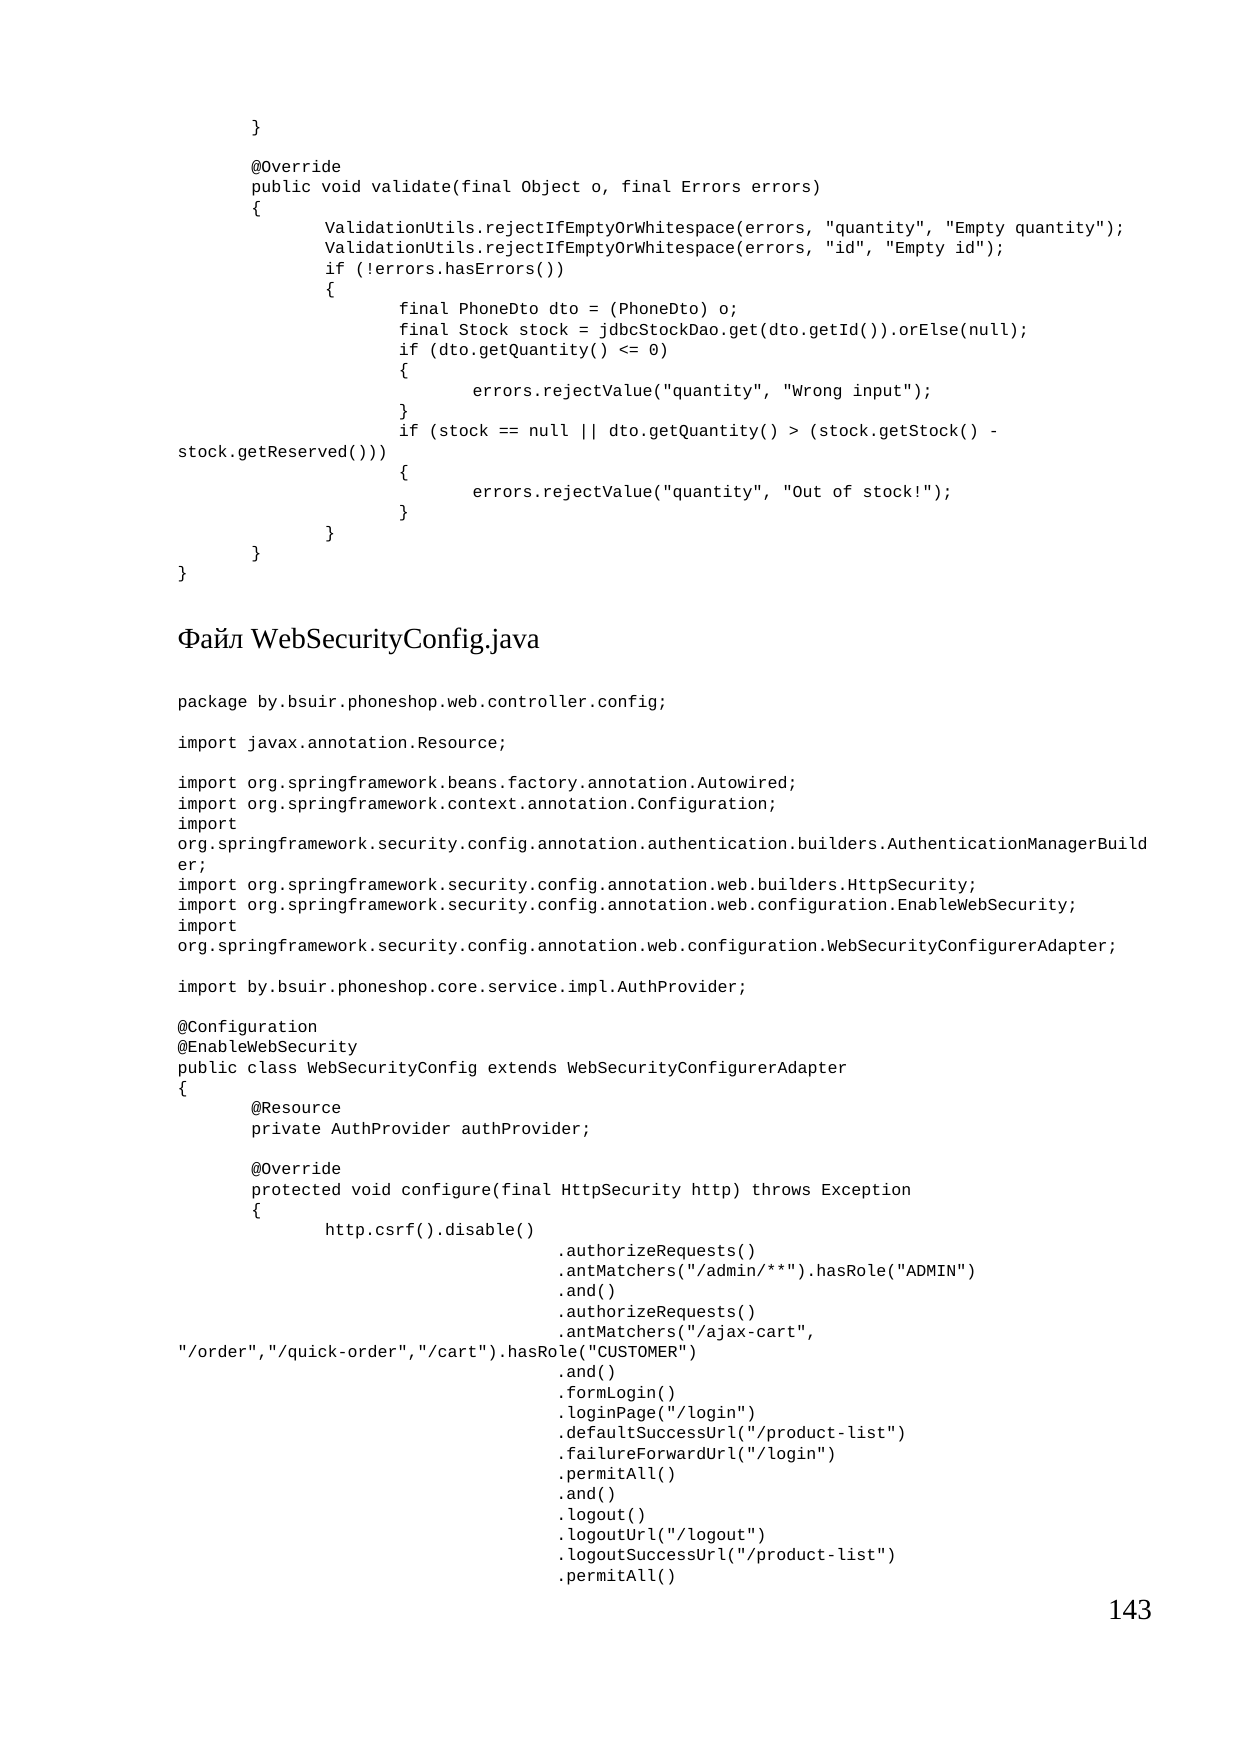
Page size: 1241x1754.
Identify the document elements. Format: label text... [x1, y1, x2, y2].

text .and() [177, 1364, 1152, 1383]
text { [177, 362, 1152, 381]
text { [177, 1080, 1152, 1098]
text final Stock stock = jdbcStockDao.get(dto.getId()).orElse(null); [177, 321, 1152, 340]
text { [177, 463, 1152, 482]
text .permitAll() [177, 1567, 1152, 1586]
text @Override [177, 159, 1152, 178]
text .authorizeRequests() [177, 1303, 1152, 1322]
text if (!errors.hasErrors()) [177, 260, 1152, 279]
text if (dto.getQuantity() <= 0) [177, 342, 1152, 360]
text .permitAll() [177, 1466, 1152, 1484]
text import by.bsuir.phoneshop.core.service.impl.AuthProvider; [177, 978, 1152, 997]
text { [177, 199, 1152, 218]
text .authorizeRequests() [177, 1242, 1152, 1261]
text } [177, 118, 1152, 137]
text final PhoneDto dto = (PhoneDto) o; [177, 301, 1152, 320]
text import org.springframework.security.config.annotation.web.builders.HttpSecurity; [177, 877, 1152, 895]
text .failureForwardUrl("/login") [177, 1445, 1152, 1464]
text .logoutUrl("/logout") [177, 1527, 1152, 1545]
text if (stock == null || dto.getQuantity() > (stock.getStock() - stock.getReserved())) [177, 423, 1152, 462]
text .antMatchers("/admin/**").hasRole("ADMIN") [177, 1262, 1152, 1281]
text @Override [177, 1161, 1152, 1180]
text public class WebSecurityConfig extends WebSecurityConfigurerAdapter [177, 1059, 1152, 1078]
text } [177, 545, 1152, 563]
text private AuthProvider authProvider; [177, 1120, 1152, 1139]
text .loginPage("/login") [177, 1405, 1152, 1423]
text ValidationUtils.rejectIfEmptyOrWhitespace(errors, "quantity", "Empty quantity"); [177, 220, 1152, 238]
text { [177, 281, 1152, 299]
text public void validate(final Object o, final Errors errors) [177, 179, 1152, 198]
text import org.springframework.security.config.annotation.web.configuration.EnableWebSecurity; [177, 897, 1152, 916]
text errors.rejectValue("quantity", "Wrong input"); [177, 382, 1152, 401]
text .defaultSuccessUrl("/product-list") [177, 1425, 1152, 1444]
text @Configuration [177, 1019, 1152, 1038]
text .logoutSuccessUrl("/product-list") [177, 1547, 1152, 1566]
text import org.springframework.security.config.annotation.authentication.builders.AuthenticationManagerBuilder; [177, 816, 1152, 875]
text import javax.annotation.Resource; [177, 734, 1152, 753]
text ValidationUtils.rejectIfEmptyOrWhitespace(errors, "id", "Empty id"); [177, 240, 1152, 259]
text import org.springframework.beans.factory.annotation.Autowired; [177, 775, 1152, 794]
text errors.rejectValue("quantity", "Out of stock!"); [177, 484, 1152, 503]
text .antMatchers("/ajax-cart", "/order","/quick-order","/cart").hasRole("CUSTOMER") [177, 1323, 1152, 1363]
text .and() [177, 1283, 1152, 1302]
text } [177, 402, 1152, 421]
text import org.springframework.context.annotation.Configuration; [177, 795, 1152, 814]
text http.csrf().disable() [177, 1222, 1152, 1241]
text protected void configure(final HttpSecurity http) throws Exception [177, 1181, 1152, 1200]
text } [177, 504, 1152, 523]
text } [177, 565, 1152, 584]
text } [177, 524, 1152, 543]
text import org.springframework.security.config.annotation.web.configuration.WebSecurityConfigurerAdapter; [177, 917, 1152, 956]
text .and() [177, 1486, 1152, 1505]
text @EnableWebSecurity [177, 1039, 1152, 1058]
text { [177, 1202, 1152, 1220]
text .logout() [177, 1506, 1152, 1525]
text .formLogin() [177, 1384, 1152, 1403]
text @Resource [177, 1100, 1152, 1119]
text Файл WebSecurityConfig.java [177, 621, 1152, 655]
text package by.bsuir.phoneshop.web.controller.config; [177, 694, 1152, 713]
